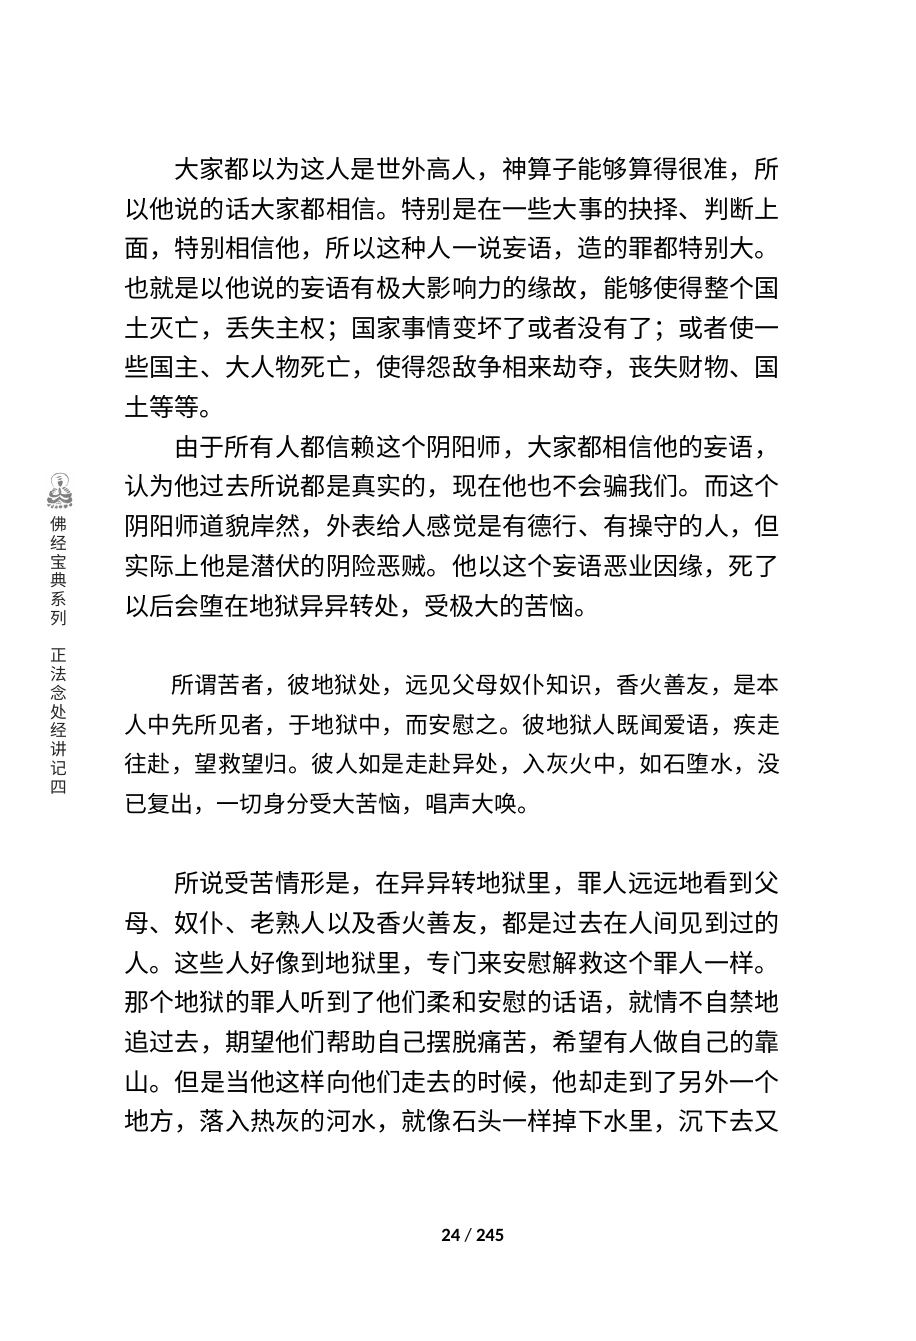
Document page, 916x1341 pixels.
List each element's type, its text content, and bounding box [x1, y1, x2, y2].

text 所谓苦者，彼地狱处，远见父母奴仆知识，香火善友，是本人中先所见者，于地狱中，而安慰之。彼地狱人既闻爱语，疾走往赴，望救望归。彼人如是走赴异处，入灰火中，如石堕水，没已复出，一切身分受大苦恼，唱声大唤。 [124, 664, 780, 822]
picture [44, 470, 76, 512]
text 大家都以为这人是世外高人，神算子能够算得很准，所以他说的话大家都相信。特别是在一些大事的抉择、判断上面，特别相信他，所以这种人一说妄语，造的罪都特别大。也就是以他说的妄语有极大影响力的缘故，能够使得整个国土灭亡，丢失主权；国家事情变坏了或者没有了；或者使一些国主、大人物死亡，使得怨敌争相来劫夺，丧失财物、国土等等。 [124, 148, 780, 426]
text 由于所有人都信赖这个阴阳师，大家都相信他的妄语，认为他过去所说都是真实的，现在他也不会骗我们。而这个阴阳师道貌岸然，外表给人感觉是有德行、有操守的人，但实际上他是潜伏的阴险恶贼。他以这个妄语恶业因缘，死了以后会堕在地狱异异转处，受极大的苦恼。 [124, 426, 780, 624]
